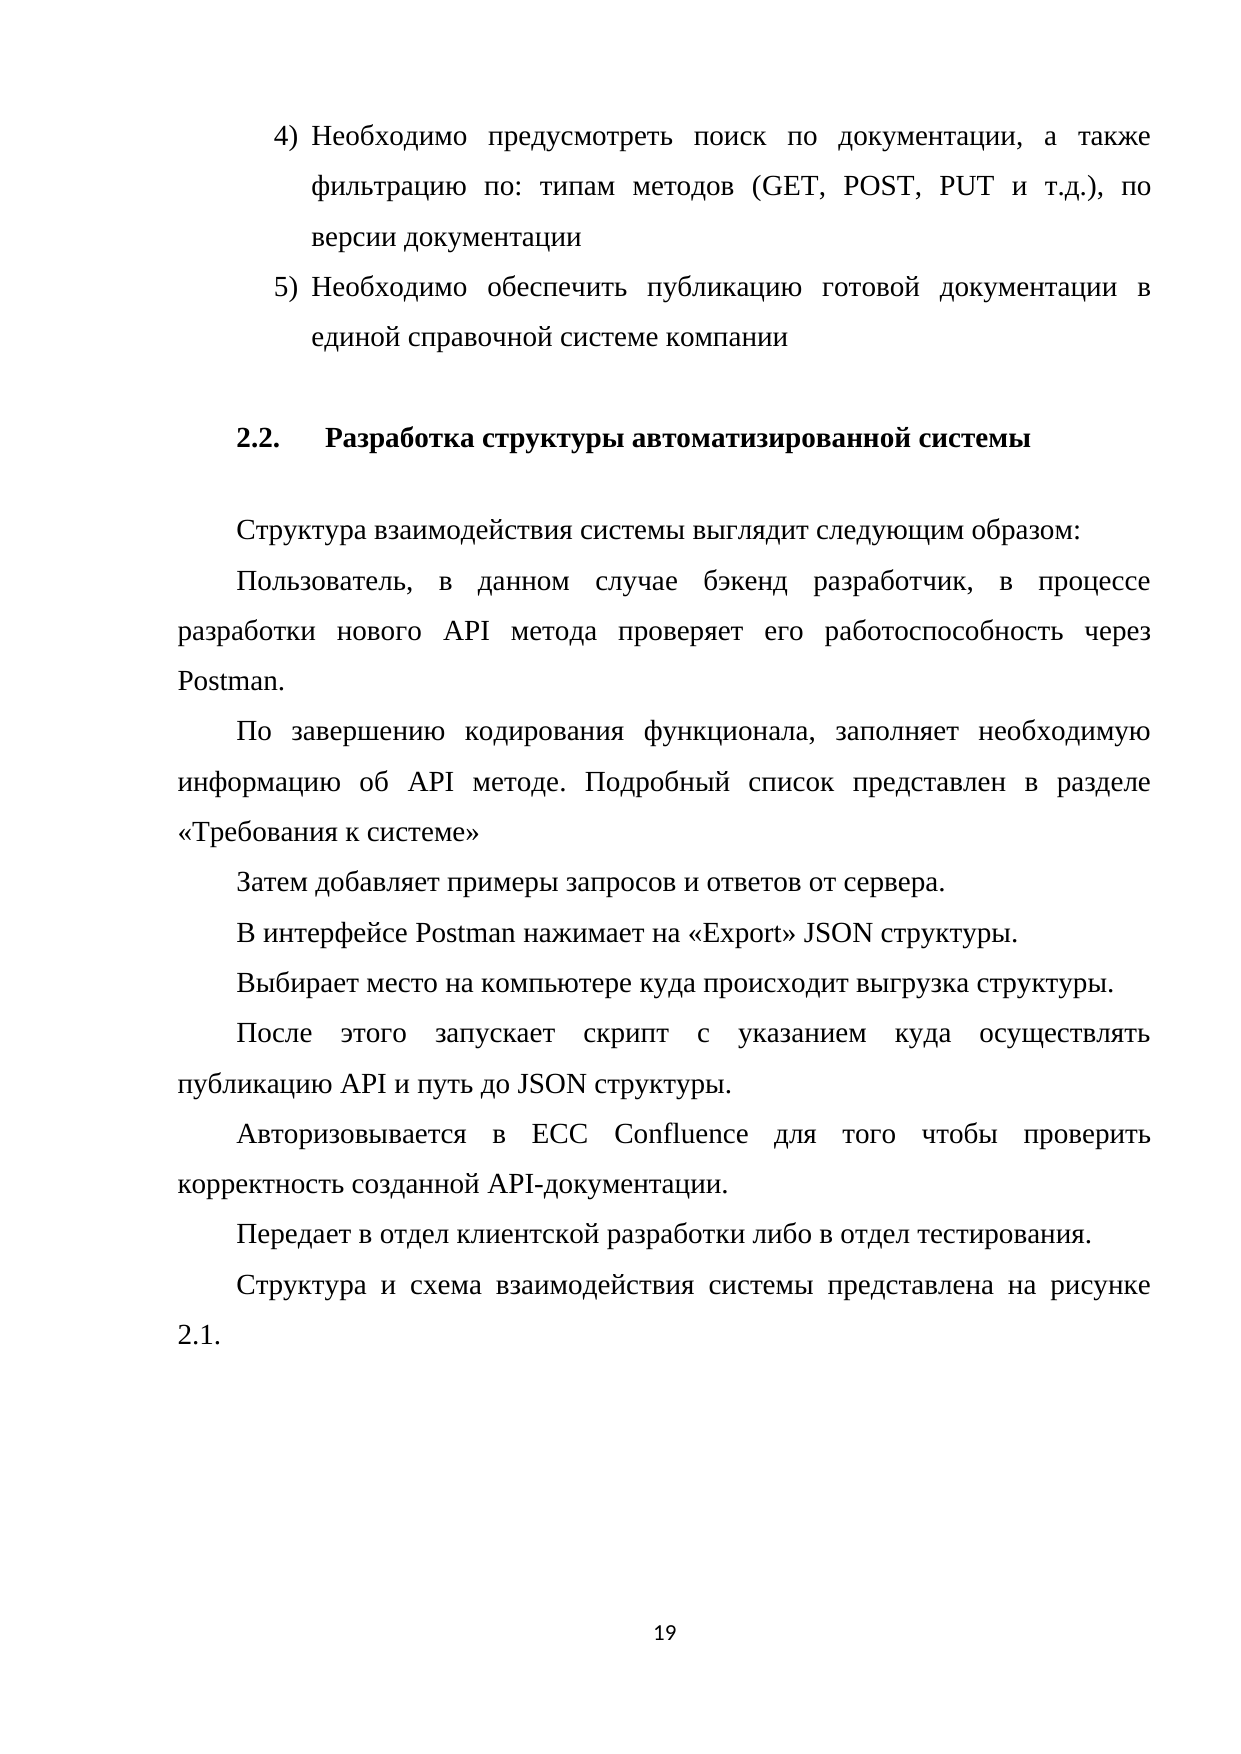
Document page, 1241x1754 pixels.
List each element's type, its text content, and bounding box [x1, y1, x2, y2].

list Необходимо обеспечить публикацию готовой документации в единой справочной системе компании [274, 269, 1152, 353]
text По завершению кодирования функционала, заполняет необходимую информацию об API методе. Подробный список представлен в разделе «Требования к системе» [177, 713, 1152, 848]
list Необходимо предусмотреть поиск по документации, а также фильтрацию по: типам методов (GET, POST, PUT и т.д.), по версии документации [274, 118, 1152, 252]
text Выбирает место на компьютере куда происходит выгрузка структуры. [177, 965, 1152, 999]
text В интерфейсе Postman нажимает на «Export» JSON структуры. [177, 915, 1152, 948]
text Структура и схема взаимодействия системы представлена на рисунке 2.1. [177, 1267, 1152, 1351]
text После этого запускает скрипт с указанием куда осуществлять публикацию API и путь до JSON структуры. [177, 1015, 1152, 1099]
subtitle Разработка структуры автоматизированной системы [177, 420, 1152, 453]
text Передает в отдел клиентской разработки либо в отдел тестирования. [177, 1217, 1152, 1250]
text Структура взаимодействия системы выглядит следующим образом: [177, 512, 1152, 546]
text Пользователь, в данном случае бэкенд разработчик, в процессе разработки нового API метода проверяет его работоспособность через Postman. [177, 563, 1152, 697]
text Авторизовывается в ЕСС Confluence для того чтобы проверить корректность созданной API-документации. [177, 1116, 1152, 1200]
text Затем добавляет примеры запросов и ответов от сервера. [177, 864, 1152, 898]
